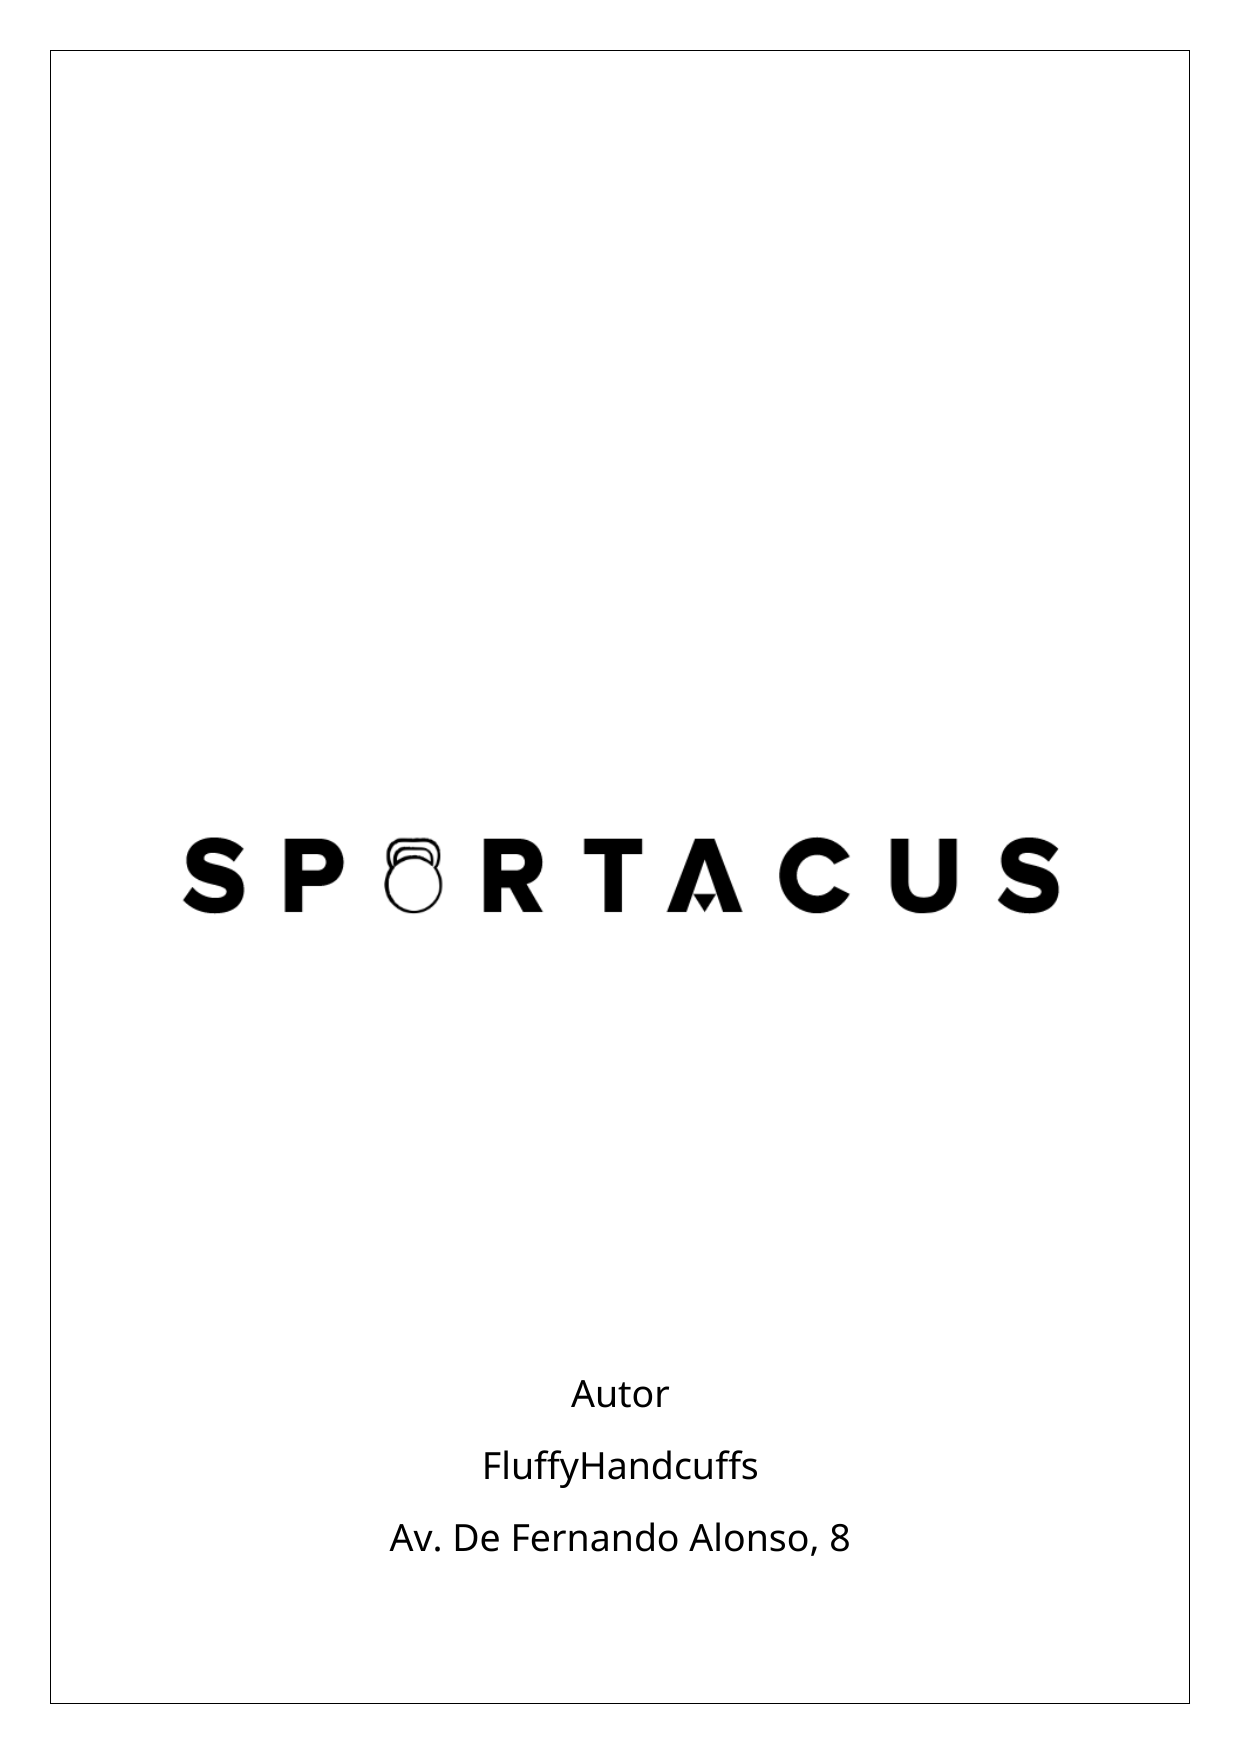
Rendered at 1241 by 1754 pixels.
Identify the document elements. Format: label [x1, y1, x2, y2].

picture [179, 814, 1064, 931]
